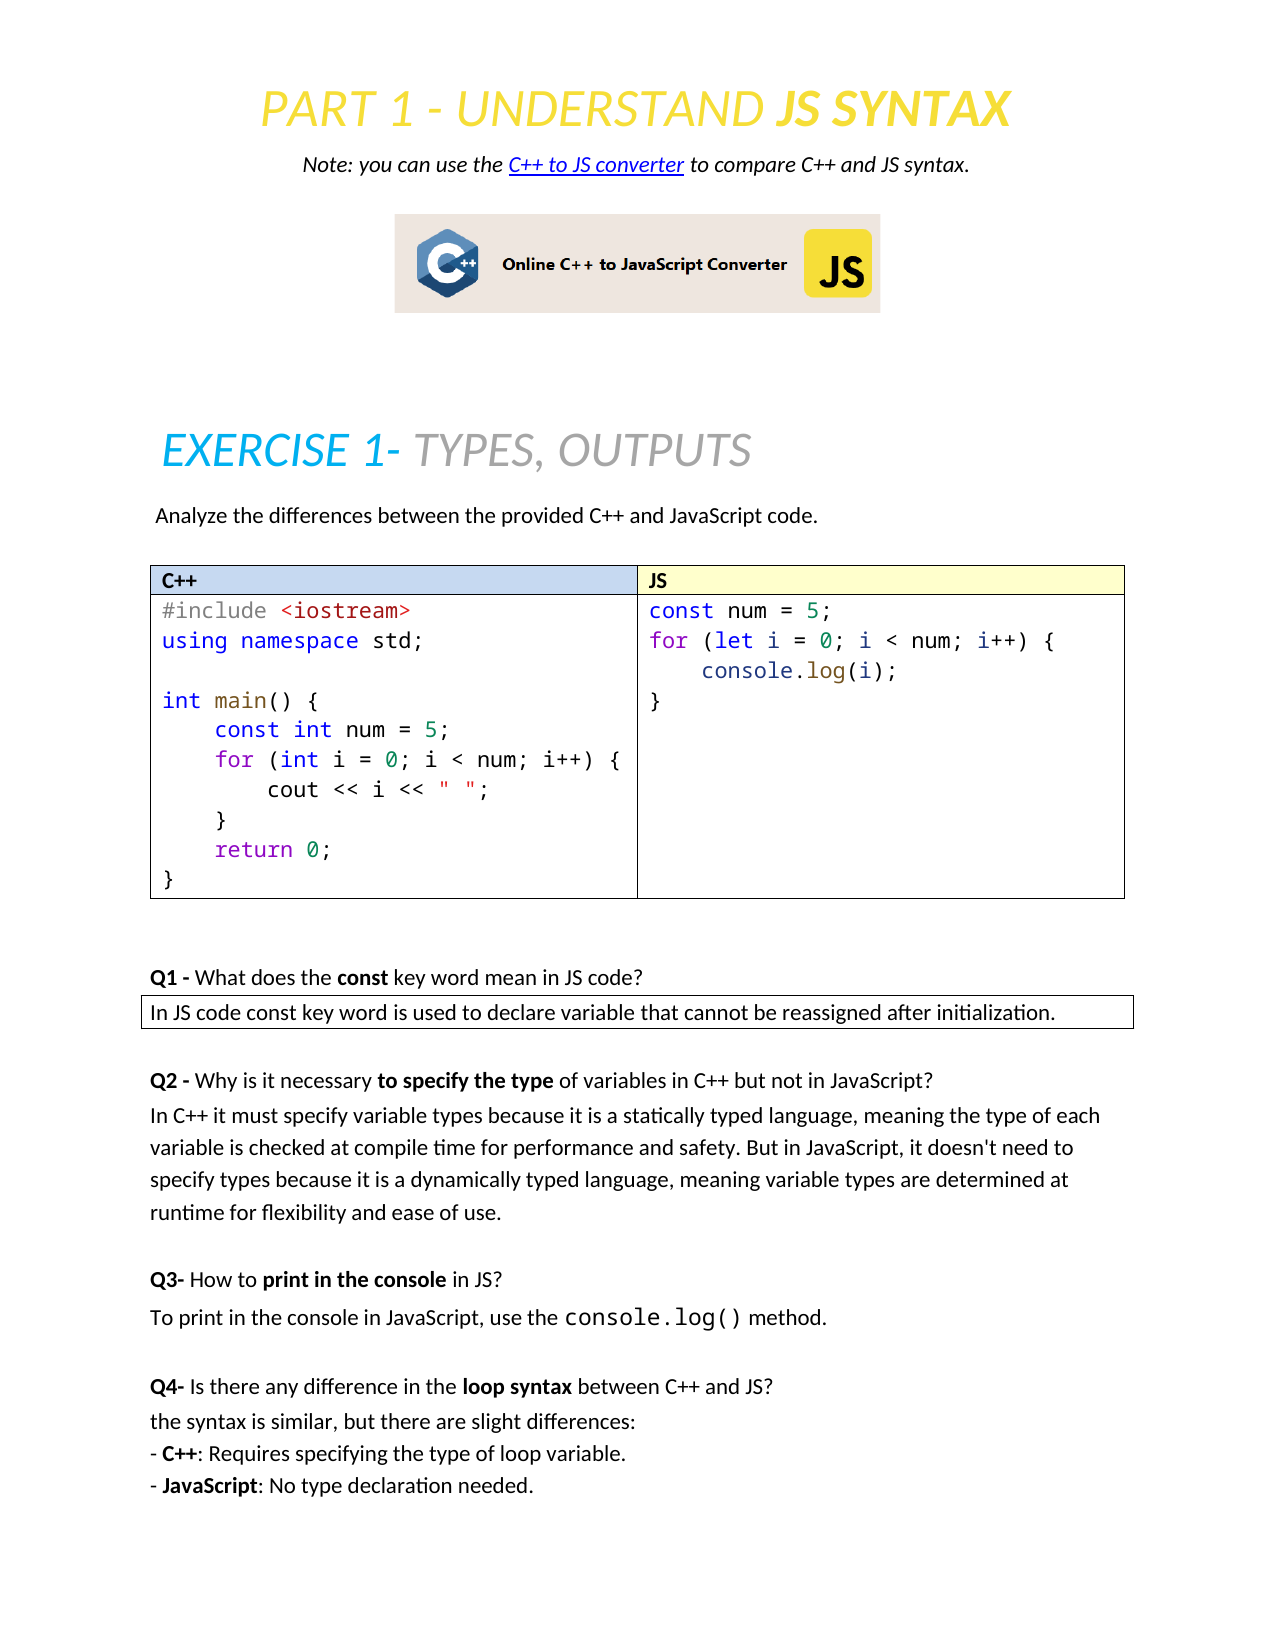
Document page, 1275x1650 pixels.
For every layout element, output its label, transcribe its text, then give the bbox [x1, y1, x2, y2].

text Q4- Is there any difference in the loop syntax between C++ and JS? [150, 1372, 1125, 1400]
text the syntax is similar, but there are slight differences: [141, 1404, 1134, 1435]
text Note: you can use the C++ to JS converter to compare C++ and JS syntax. [150, 150, 1125, 178]
table_cell #include <iostream> using namespace std; int main() { const int num = 5; for (int i = 0; i < num; i++) { cout << i << " "; } return 0; } [151, 595, 637, 898]
text To print in the console in JavaScript, use the console.log() method. [141, 1297, 1134, 1335]
table_header JS [638, 566, 1124, 594]
text Q1 - What does the const key word mean in JS code? [150, 963, 1125, 991]
text - C++: Requires specifying the type of loop variable. [141, 1436, 1134, 1467]
text Q3- How to print in the console in JS? [150, 1265, 1125, 1293]
subtitle EXERCISE 1- TYPES, OUTPUTS [150, 418, 1125, 479]
text PART 1 - UNDERSTAND JS SYNTAX [150, 74, 1125, 140]
text Q2 - Why is it necessary to specify the type of variables in C++ but not in JavaScript? [150, 1066, 1125, 1094]
text Analyze the differences between the provided C++ and JavaScript code. [150, 501, 1125, 529]
text In JS code const key word is used to declare variable that cannot be reassigned after initialization. [142, 996, 1133, 1028]
table_cell const num = 5; for (let i = 0; i < num; i++) { console.log(i); } [638, 595, 1124, 898]
picture [394, 214, 881, 313]
text In C++ it must specify variable types because it is a statically typed language, meaning the type of each variable is checked at compile time for performance and safety. But in JavaScript, it doesn't need to specify types because it is a dynamically typed language, meaning variable types are determined at runtime for flexibility and ease of use. [141, 1098, 1134, 1229]
table_header C++ [151, 566, 637, 594]
text - JavaScript: No type declaration needed. [141, 1468, 1134, 1503]
